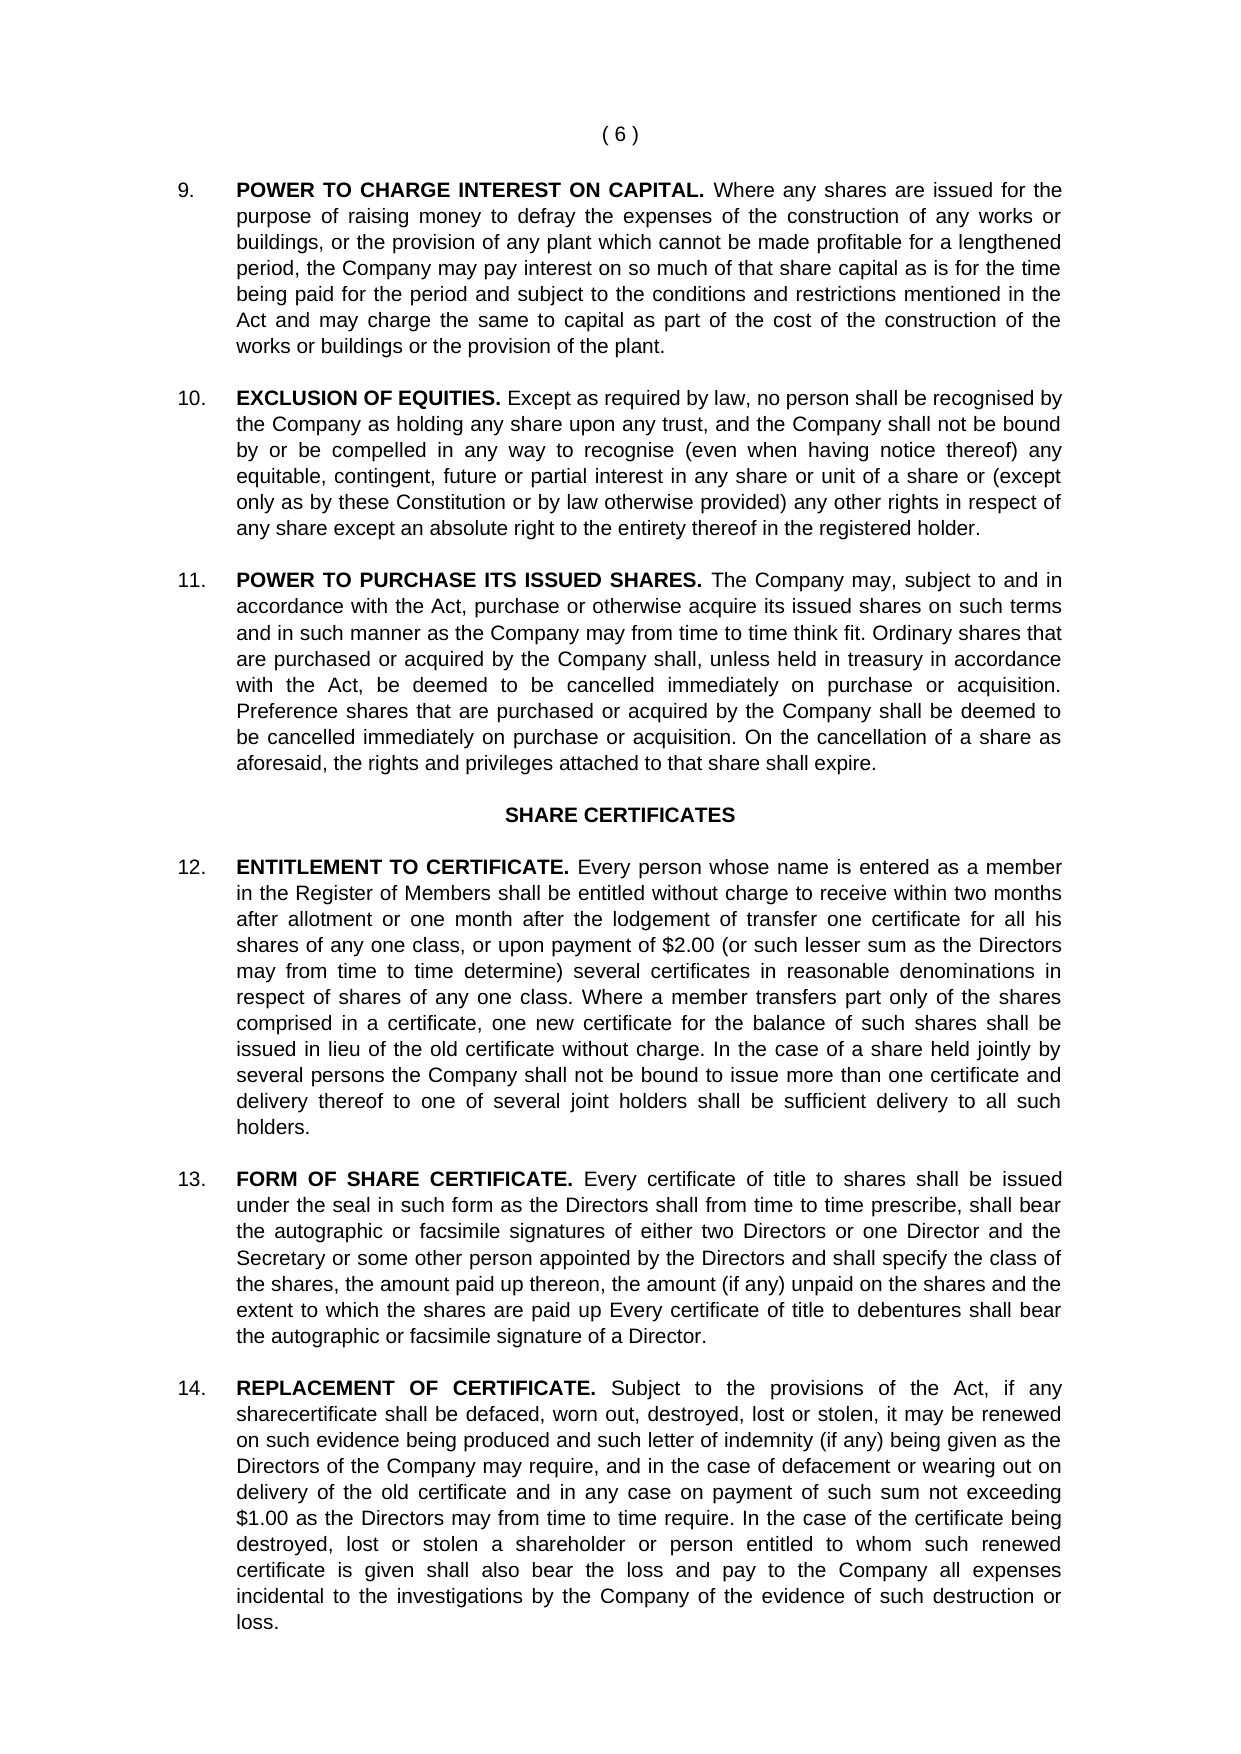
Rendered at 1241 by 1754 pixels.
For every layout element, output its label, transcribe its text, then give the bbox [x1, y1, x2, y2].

text 13. FORM OF SHARE CERTIFICATE. Every certificate of title to shares shall be issued under the seal in such form as the Directors shall from time to time prescribe, shall bear the autographic or facsimile signatures of either two Directors or one Director and the Secretary or some other person appointed by the Directors and shall specify the class of the shares, the amount paid up thereon, the amount (if any) unpaid on the shares and the extent to which the shares are paid up Every certificate of title to debentures shall bear the autographic or facsimile signature of a Director. [177, 1166, 1063, 1348]
text 10. EXCLUSION OF EQUITIES. Except as required by law, no person shall be recognised by the Company as holding any share upon any trust, and the Company shall not be bound by or be compelled in any way to recognise (even when having notice thereof) any equitable, contingent, future or partial interest in any share or unit of a share or (except only as by these Constitution or by law otherwise provided) any other rights in respect of any share except an absolute right to the entirety thereof in the registered holder. [177, 385, 1063, 541]
text 9. POWER TO CHARGE INTEREST ON CAPITAL. Where any shares are issued for the purpose of raising money to defray the expenses of the construction of any works or buildings, or the provision of any plant which cannot be made profitable for a lengthened period, the Company may pay interest on so much of that share capital as is for the time being paid for the period and subject to the conditions and restrictions mentioned in the Act and may charge the same to capital as part of the cost of the construction of the works or buildings or the provision of the plant. [177, 176, 1063, 359]
text 12. ENTITLEMENT TO CERTIFICATE. Every person whose name is entered as a member in the Register of Members shall be entitled without charge to receive within two months after allotment or one month after the lodgement of transfer one certificate for all his shares of any one class, or upon payment of $2.00 (or such lesser sum as the Directors may from time to time determine) several certificates in reasonable denominations in respect of shares of any one class. Where a member transfers part only of the shares comprised in a certificate, one new certificate for the balance of such shares shall be issued in lieu of the old certificate without charge. In the case of a share held jointly by several persons the Company shall not be bound to issue more than one certificate and delivery thereof to one of several joint holders shall be sufficient delivery to all such holders. [177, 853, 1063, 1140]
text 14. REPLACEMENT OF CERTIFICATE. Subject to the provisions of the Act, if any sharecertificate shall be defaced, worn out, destroyed, lost or stolen, it may be renewed on such evidence being produced and such letter of indemnity (if any) being given as the Directors of the Company may require, and in the case of defacement or wearing out on delivery of the old certificate and in any case on payment of such sum not exceeding $1.00 as the Directors may from time to time require. In the case of the certificate being destroyed, lost or stolen a shareholder or person entitled to whom such renewed certificate is given shall also bear the loss and pay to the Company all expenses incidental to the investigations by the Company of the evidence of such destruction or loss. [177, 1374, 1063, 1635]
text 11. POWER TO PURCHASE ITS ISSUED SHARES. The Company may, subject to and in accordance with the Act, purchase or otherwise acquire its issued shares on such terms and in such manner as the Company may from time to time think fit. Ordinary shares that are purchased or acquired by the Company shall, unless held in treasury in accordance with the Act, be deemed to be cancelled immediately on purchase or acquisition. Preference shares that are purchased or acquired by the Company shall be deemed to be cancelled immediately on purchase or acquisition. On the cancellation of a share as aforesaid, the rights and privileges attached to that share shall expire. [177, 567, 1063, 775]
text SHARE CERTIFICATES [177, 801, 1063, 827]
